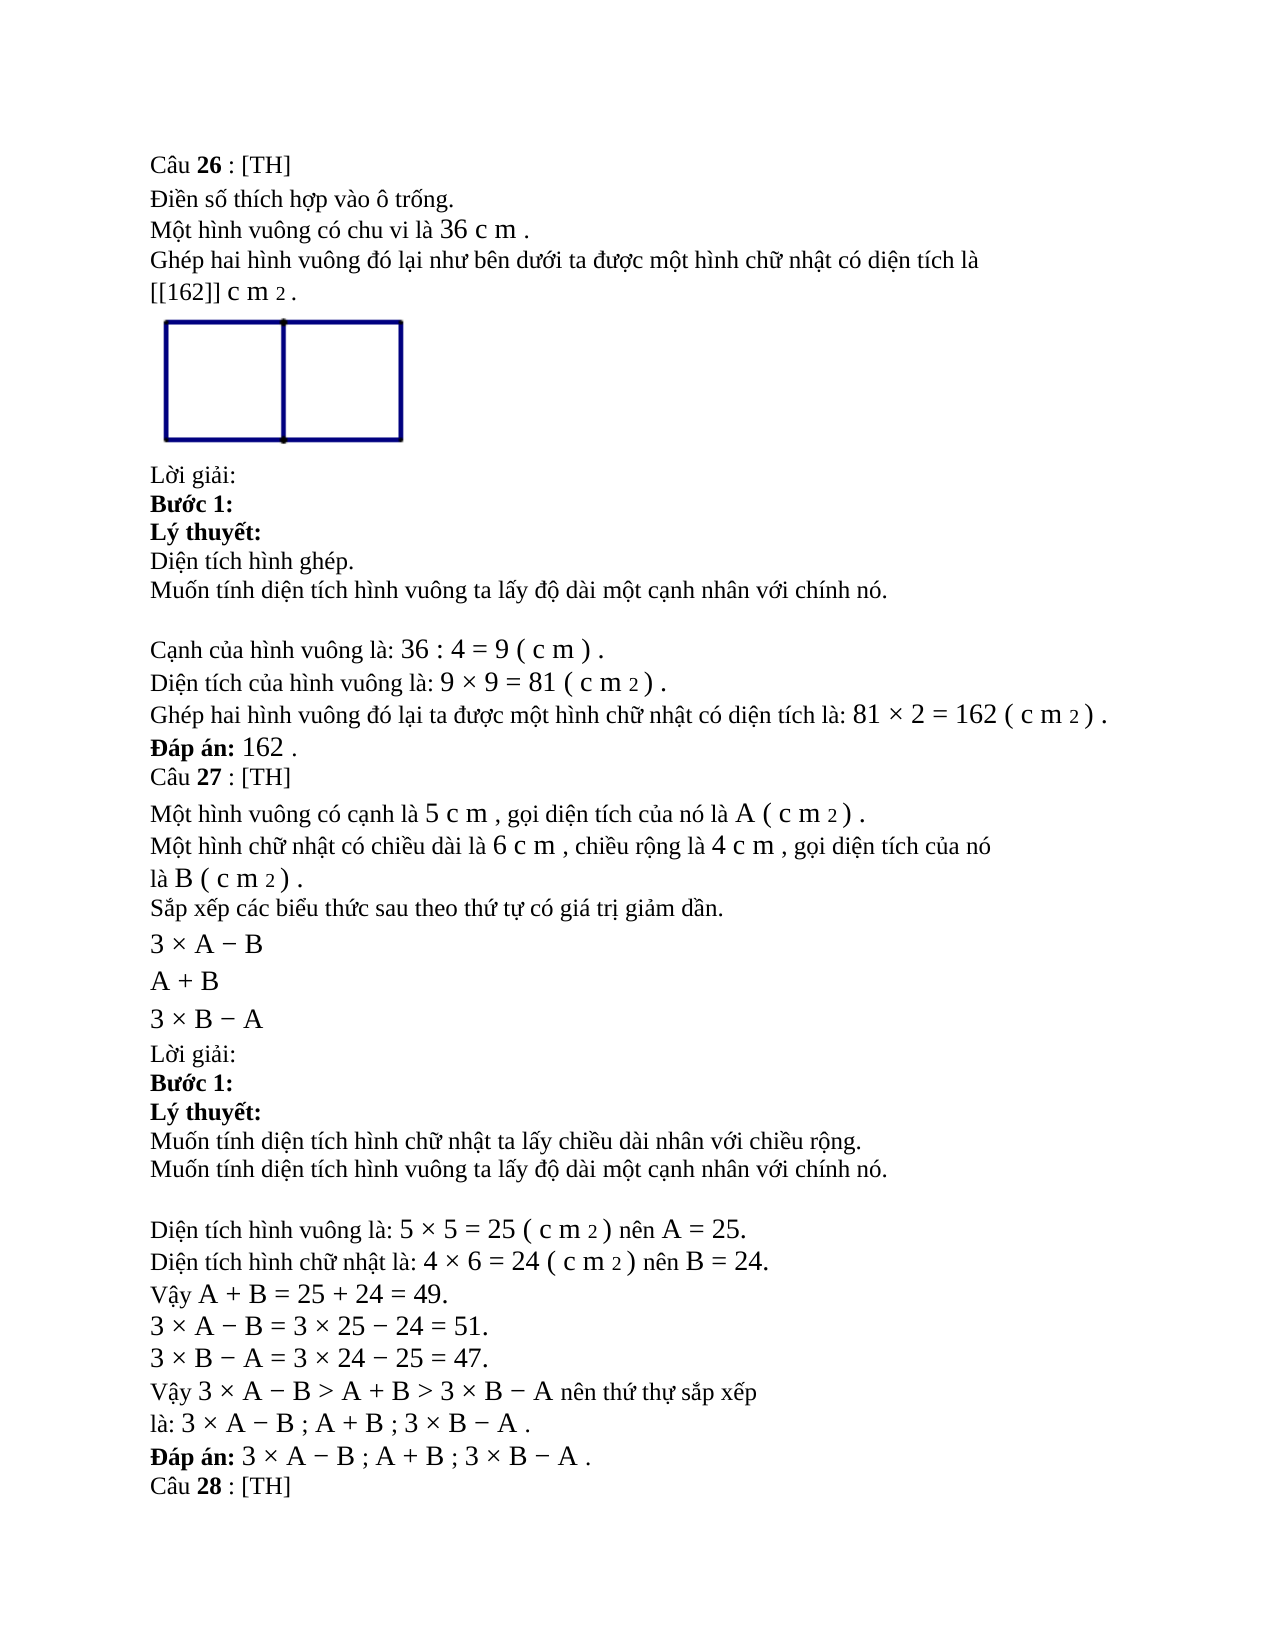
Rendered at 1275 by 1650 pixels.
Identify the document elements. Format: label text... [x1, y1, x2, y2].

text Bước 1: [150, 489, 1125, 517]
text 3 × A − B [150, 927, 1125, 959]
text A + B [150, 964, 1125, 997]
text Một hình vuông có cạnh là 5 c m , gọi diện tích của nó là A ( c m 2 ) . Một hình chữ nhật có chiều dài là 6 c m , chiều rộng là 4 c m , gọi diện tích của nó là B ( c m 2 ) . Sắp xếp các biểu thức sau theo thứ tự có giá trị giảm dần. [150, 796, 1125, 922]
text 3 × B − A [150, 1002, 1125, 1034]
text Câu 28 : [TH] [150, 1471, 1125, 1500]
text Lời giải: [150, 460, 1125, 489]
text Điền số thích hợp vào ô trống. Một hình vuông có chu vi là 36 c m . Ghép hai hình vuông đó lại như bên dưới ta được một hình chữ nhật có diện tích là [[162]] c m 2 . [150, 184, 1125, 455]
text Câu 26 : [TH] [150, 150, 1125, 179]
text Bước 1: [150, 1068, 1125, 1097]
text Lý thuyết: Muốn tính diện tích hình chữ nhật ta lấy chiều dài nhân với chiều rộng. Muốn tính diện tích hình vuông ta lấy độ dài một cạnh nhân với chính nó. Diện tích hình vuông là: 5 × 5 = 25 ( c m 2 ) nên A = 25. Diện tích hình chữ nhật là: 4 × 6 = 24 ( c m 2 ) nên B = 24. Vậy A + B = 25 + 24 = 49. 3 × A − B = 3 × 25 − 24 = 51. 3 × B − A = 3 × 24 − 25 = 47. Vậy 3 × A − B > A + B > 3 × B − A nên thứ thự sắp xếp là: 3 × A − B ; A + B ; 3 × B − A . Đáp án: 3 × A − B ; A + B ; 3 × B − A . [150, 1097, 1125, 1471]
text Câu 27 : [TH] [150, 762, 1125, 791]
text Lý thuyết: Diện tích hình ghép. Muốn tính diện tích hình vuông ta lấy độ dài một cạnh nhân với chính nó. Cạnh của hình vuông là: 36 : 4 = 9 ( c m ) . Diện tích của hình vuông là: 9 × 9 = 81 ( c m 2 ) . Ghép hai hình vuông đó lại ta được một hình chữ nhật có diện tích là: 81 × 2 = 162 ( c m 2 ) . Đáp án: 162 . [150, 517, 1125, 762]
picture [150, 306, 415, 455]
text Lời giải: [150, 1039, 1125, 1068]
